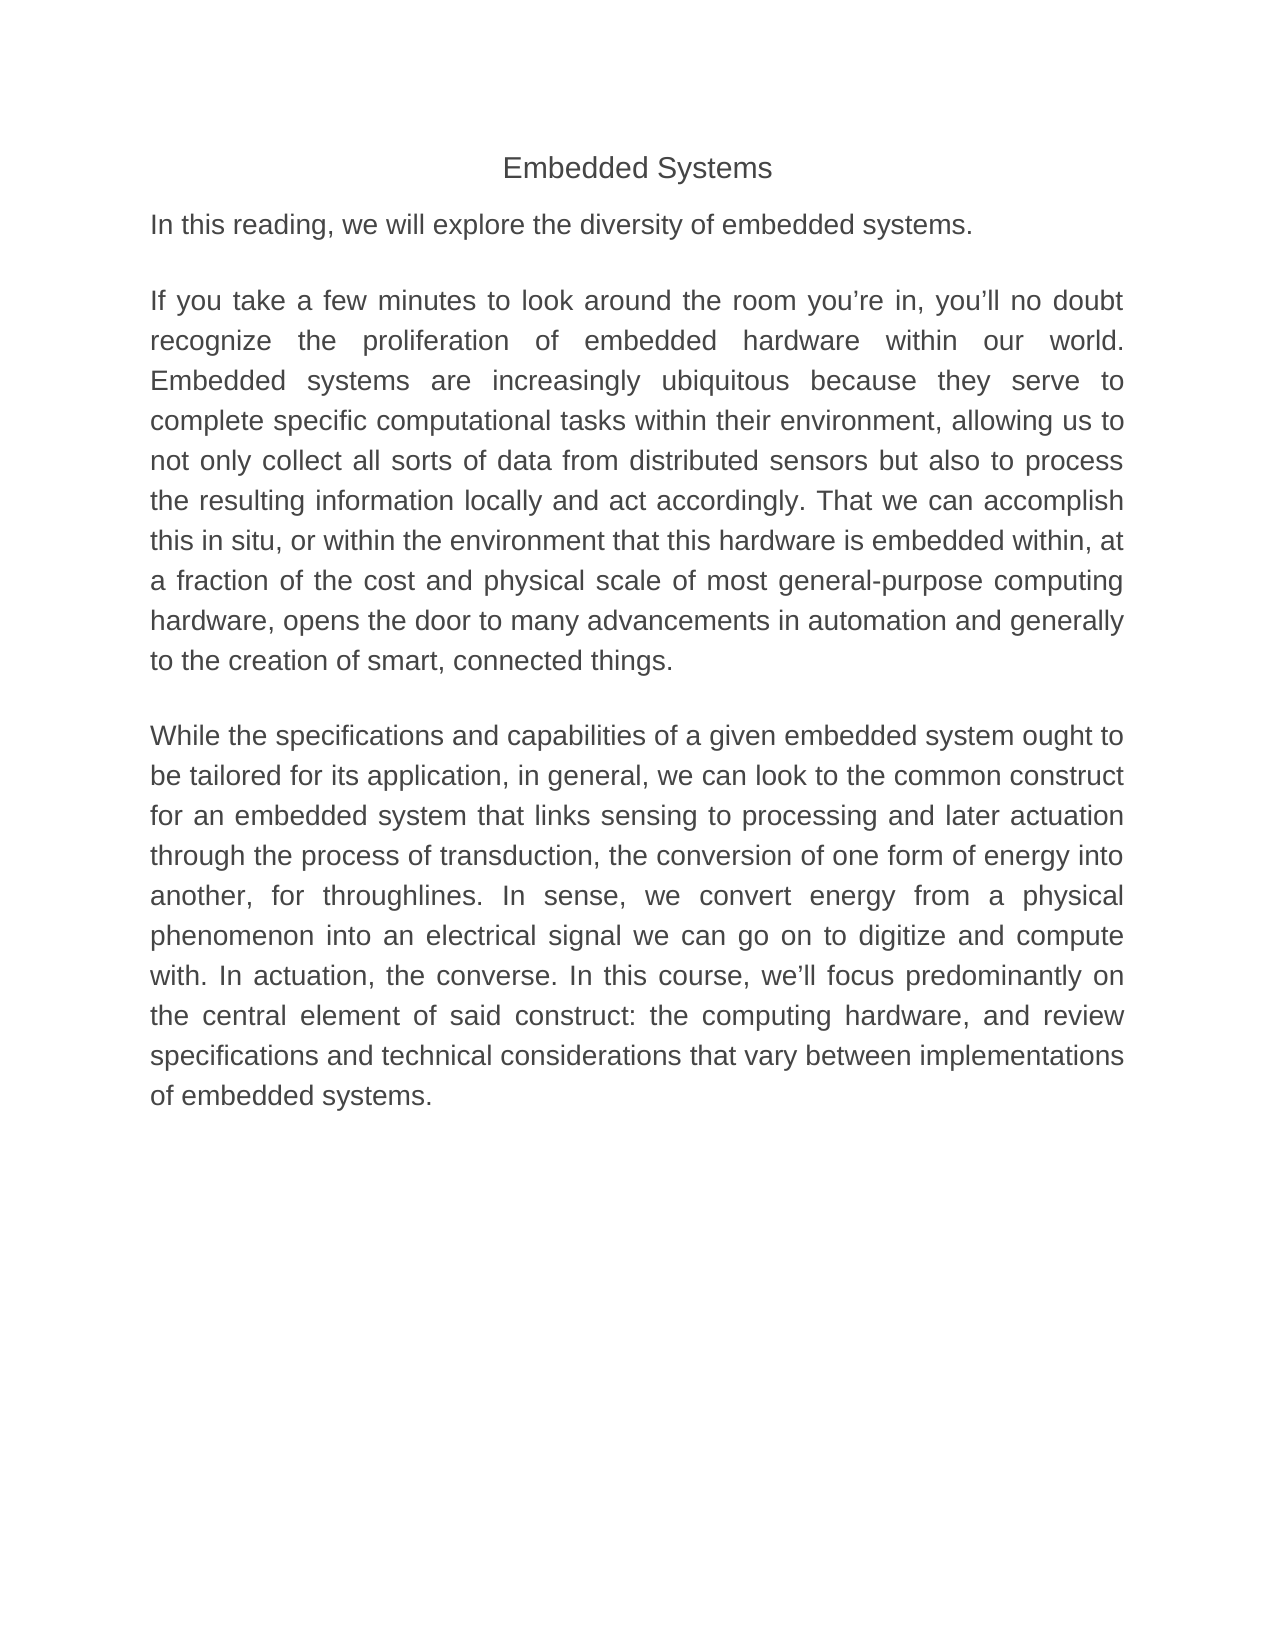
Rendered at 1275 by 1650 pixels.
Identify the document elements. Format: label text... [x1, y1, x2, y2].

text While the specifications and capabilities of a given embedded system ought to be tailored for its application, in general, we can look to the common construct for an embedded system that links sensing to processing and later actuation through the process of transduction, the conversion of one form of energy into another, for throughlines. In sense, we convert energy from a physical phenomenon into an electrical signal we can go on to digitize and compute with. In actuation, the converse. In this course, we’ll focus predominantly on the central element of said construct: the computing hardware, and review specifications and technical considerations that vary between implementations of embedded systems. [150, 711, 1125, 1111]
subtitle Embedded Systems [150, 150, 1125, 185]
text In this reading, we will explore the diversity of embedded systems. [150, 201, 1125, 241]
text If you take a few minutes to look around the room you’re in, you’ll no doubt recognize the proliferation of embedded hardware within our world. Embedded systems are increasingly ubiquitous because they serve to complete specific computational tasks within their environment, allowing us to not only collect all sorts of data from distributed sensors but also to process the resulting information locally and act accordingly. That we can accomplish this in situ, or within the environment that this hardware is embedded within, at a fraction of the cost and physical scale of most general-purpose computing hardware, opens the door to many advancements in automation and generally to the creation of smart, connected things. [150, 276, 1125, 676]
